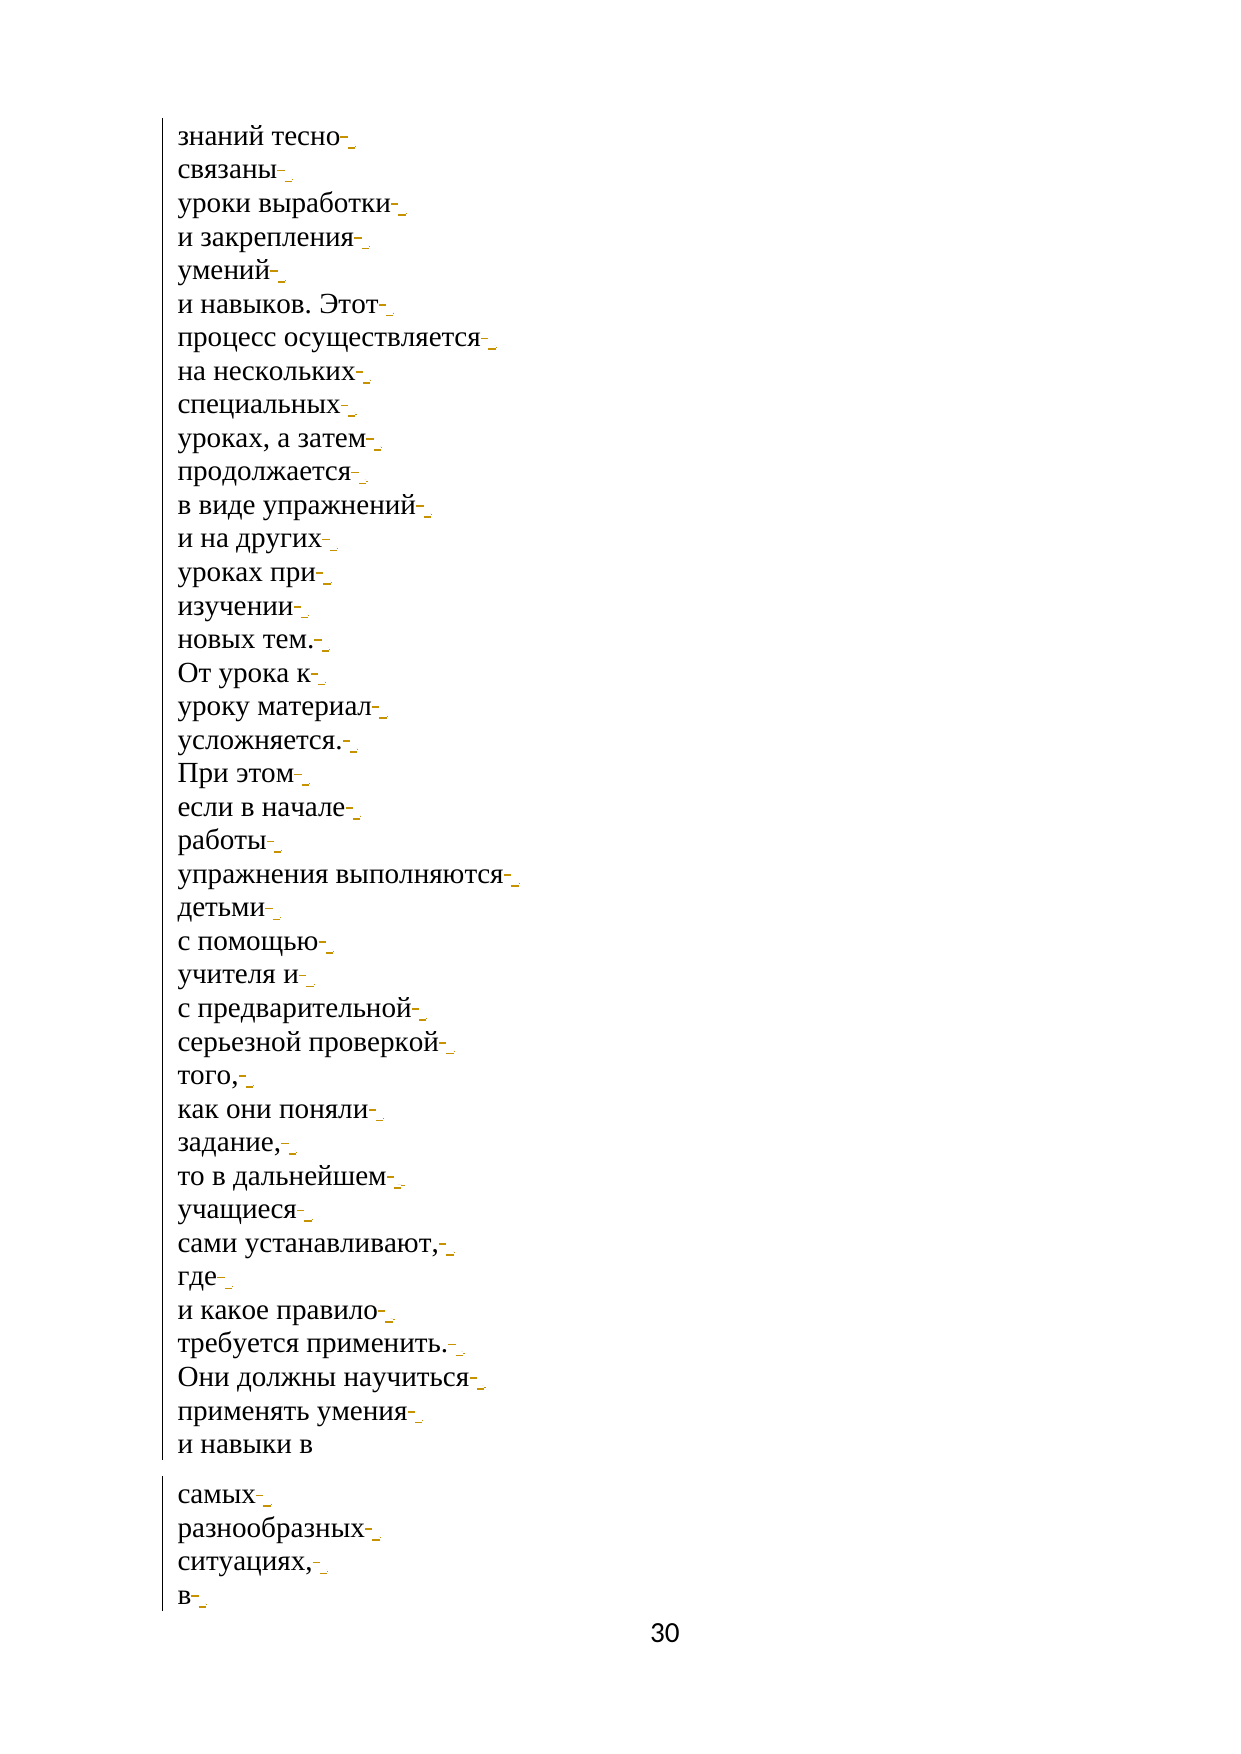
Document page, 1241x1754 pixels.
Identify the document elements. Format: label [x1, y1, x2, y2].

text [177, 118, 1152, 1460]
text [177, 1476, 1152, 1611]
